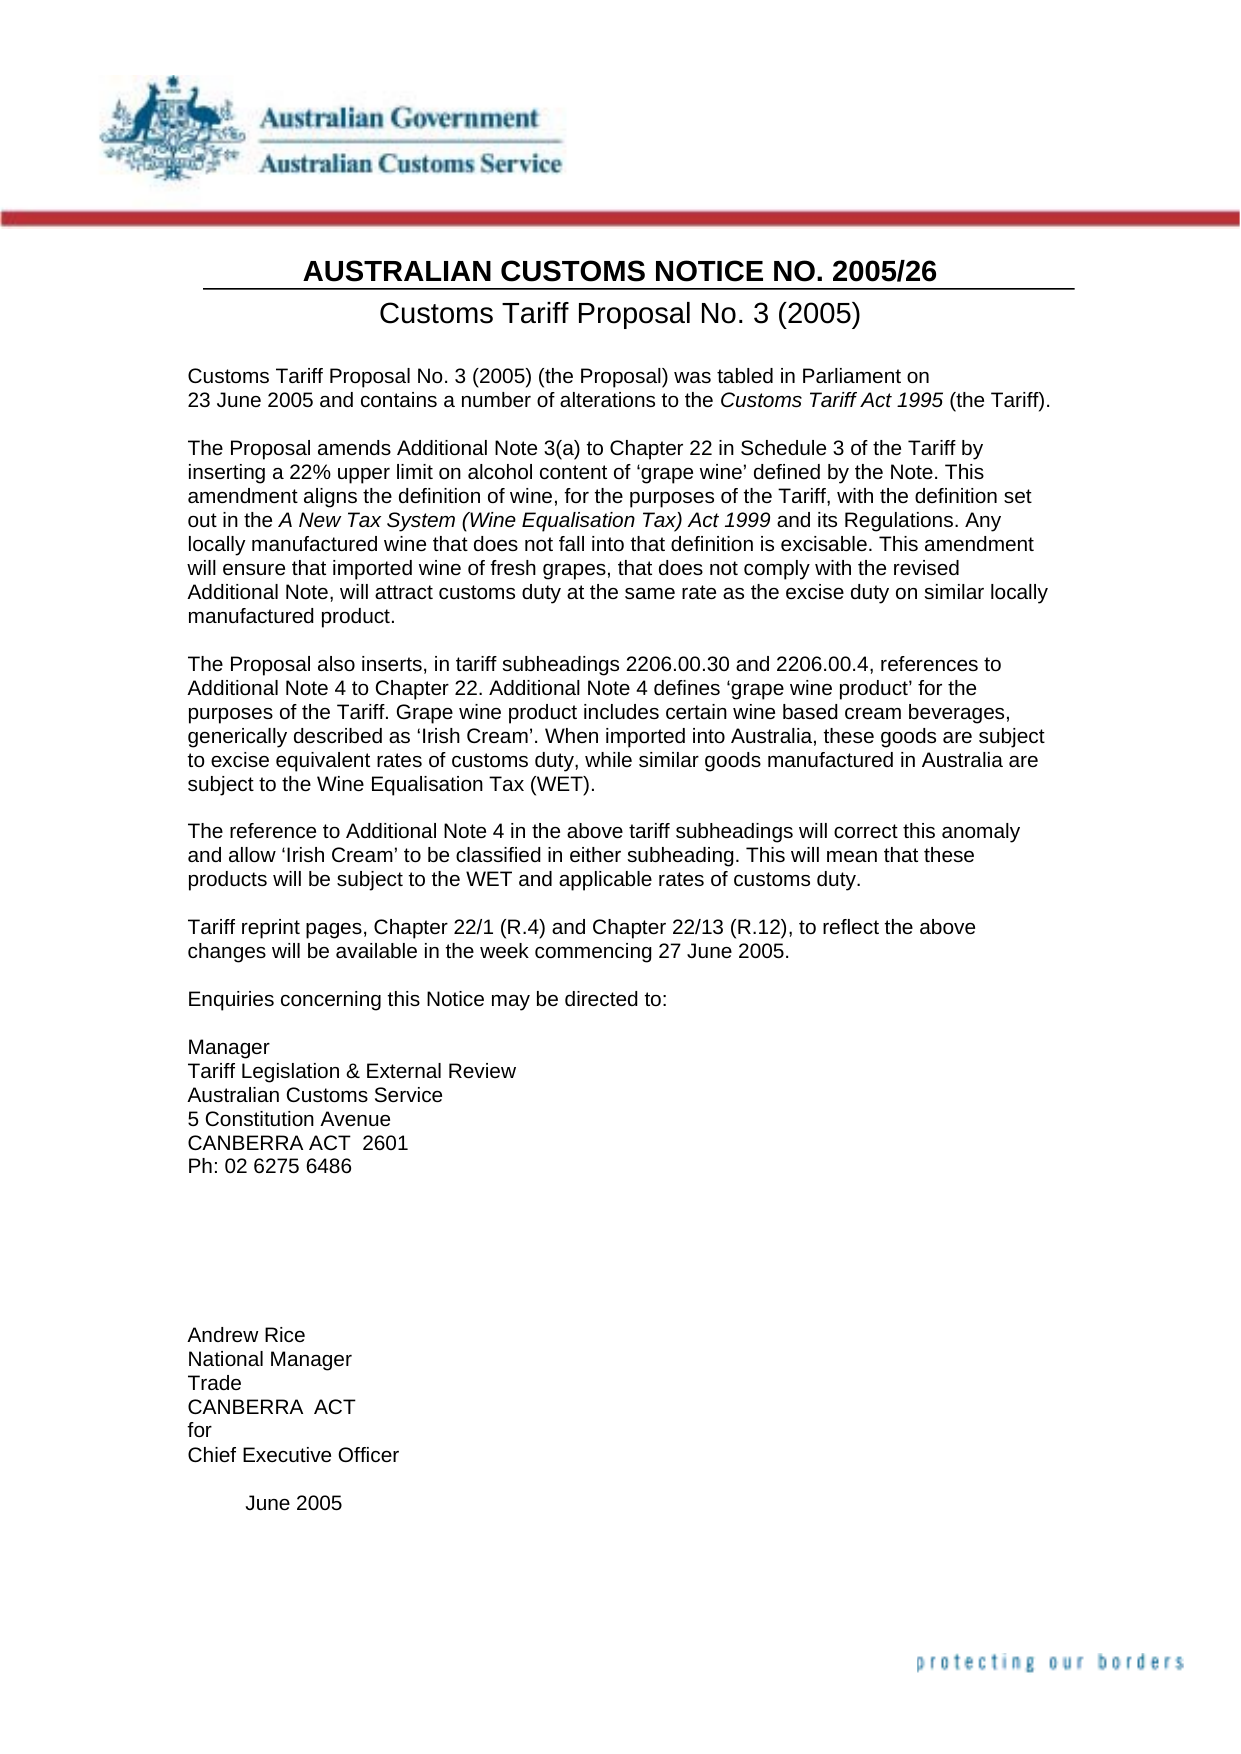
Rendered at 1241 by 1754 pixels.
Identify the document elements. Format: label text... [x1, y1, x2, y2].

text Customs Tariff Proposal No. 3 (2005) [300, 296, 940, 329]
text for [187, 1418, 1240, 1442]
text Tariff reprint pages, Chapter 22/1 (R.4) and Chapter 22/13 (R.12), to reflect the above changes will be available in the week commencing 27 June 2005. [187, 915, 980, 963]
picture [917, 1653, 1184, 1675]
text Ph: 02 6275 6486 [187, 1155, 1240, 1179]
text The reference to Additional Note 4 in the above tariff subheadings will correct this anomaly and allow ‘Irish Cream’ to be classified in either subheading. This will mean that these products will be subject to the WET and applicable rates of customs duty. [187, 819, 1024, 891]
title AUSTRALIAN CUSTOMS NOTICE NO. 2005/26 [300, 254, 940, 288]
text The Proposal amends Additional Note 3(a) to Chapter 22 in Schedule 3 of the Tariff by inserting a 22% upper limit on alcohol content of ‘grape wine’ defined by the Note. This amendment aligns the definition of wine, for the purposes of the Tariff, with the definition set out in the A New Tax System (Wine Equalisation Tax) Act 1999 and its Regulations. Any locally manufactured wine that does not fall into that definition is excisable. This amendment will ensure that imported wine of fresh grapes, that does not comply with the revised Additional Note, will attract customs duty at the same rate as the excise duty on similar locally manufactured product. [187, 436, 1052, 628]
picture [0, 75, 1240, 229]
text Andrew Rice National Manager Trade CANBERRA ACT [187, 1323, 358, 1418]
text CANBERRA ACT 2601 [187, 1131, 1240, 1155]
text Chief Executive Officer June 2005 [187, 1442, 402, 1514]
text 23 June 2005 and contains a number of alterations to the Customs Tariff Act 1995 (the Tariff). [187, 388, 1240, 412]
text Enquiries concerning this Notice may be directed to: Manager [187, 963, 671, 1059]
text Tariff Legislation & External Review Australian Customs Service [187, 1059, 519, 1107]
text The Proposal also inserts, in tariff subheadings 2206.00.30 and 2206.00.4, references to Additional Note 4 to Chapter 22. Additional Note 4 defines ‘grape wine product’ for the purposes of the Tariff. Grape wine product includes certain wine based cream beverages, generically described as ‘Irish Cream’. When imported into Australia, these goods are subject to excise equivalent rates of customs duty, while similar goods manufactured in Australia are subject to the Wine Equalisation Tax (WET). [187, 652, 1052, 796]
text Customs Tariff Proposal No. 3 (2005) (the Proposal) was tabled in Parliament on [187, 364, 1240, 388]
text 5 Constitution Avenue [187, 1107, 1240, 1131]
